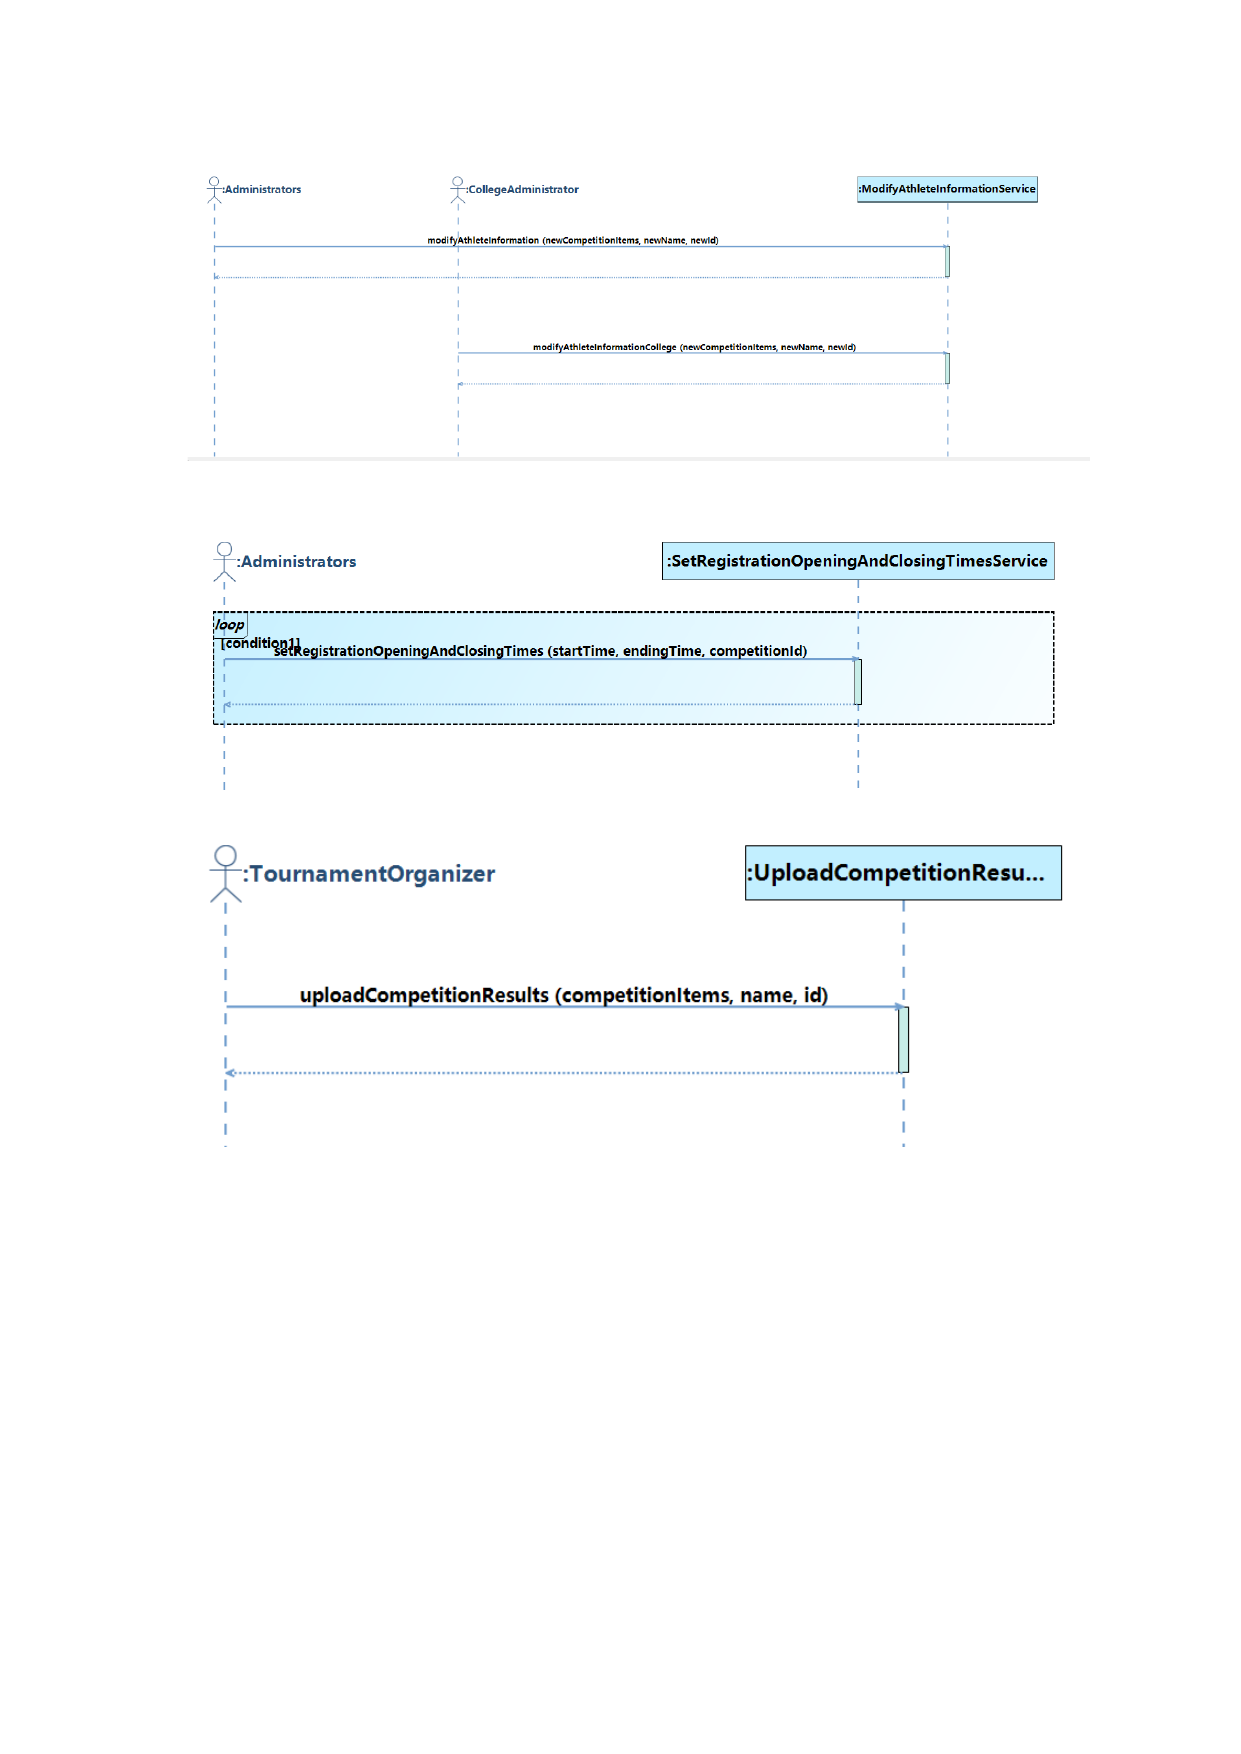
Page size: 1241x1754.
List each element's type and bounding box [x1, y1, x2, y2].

picture [187, 519, 1090, 791]
picture [187, 812, 1082, 1147]
picture [187, 162, 1090, 461]
